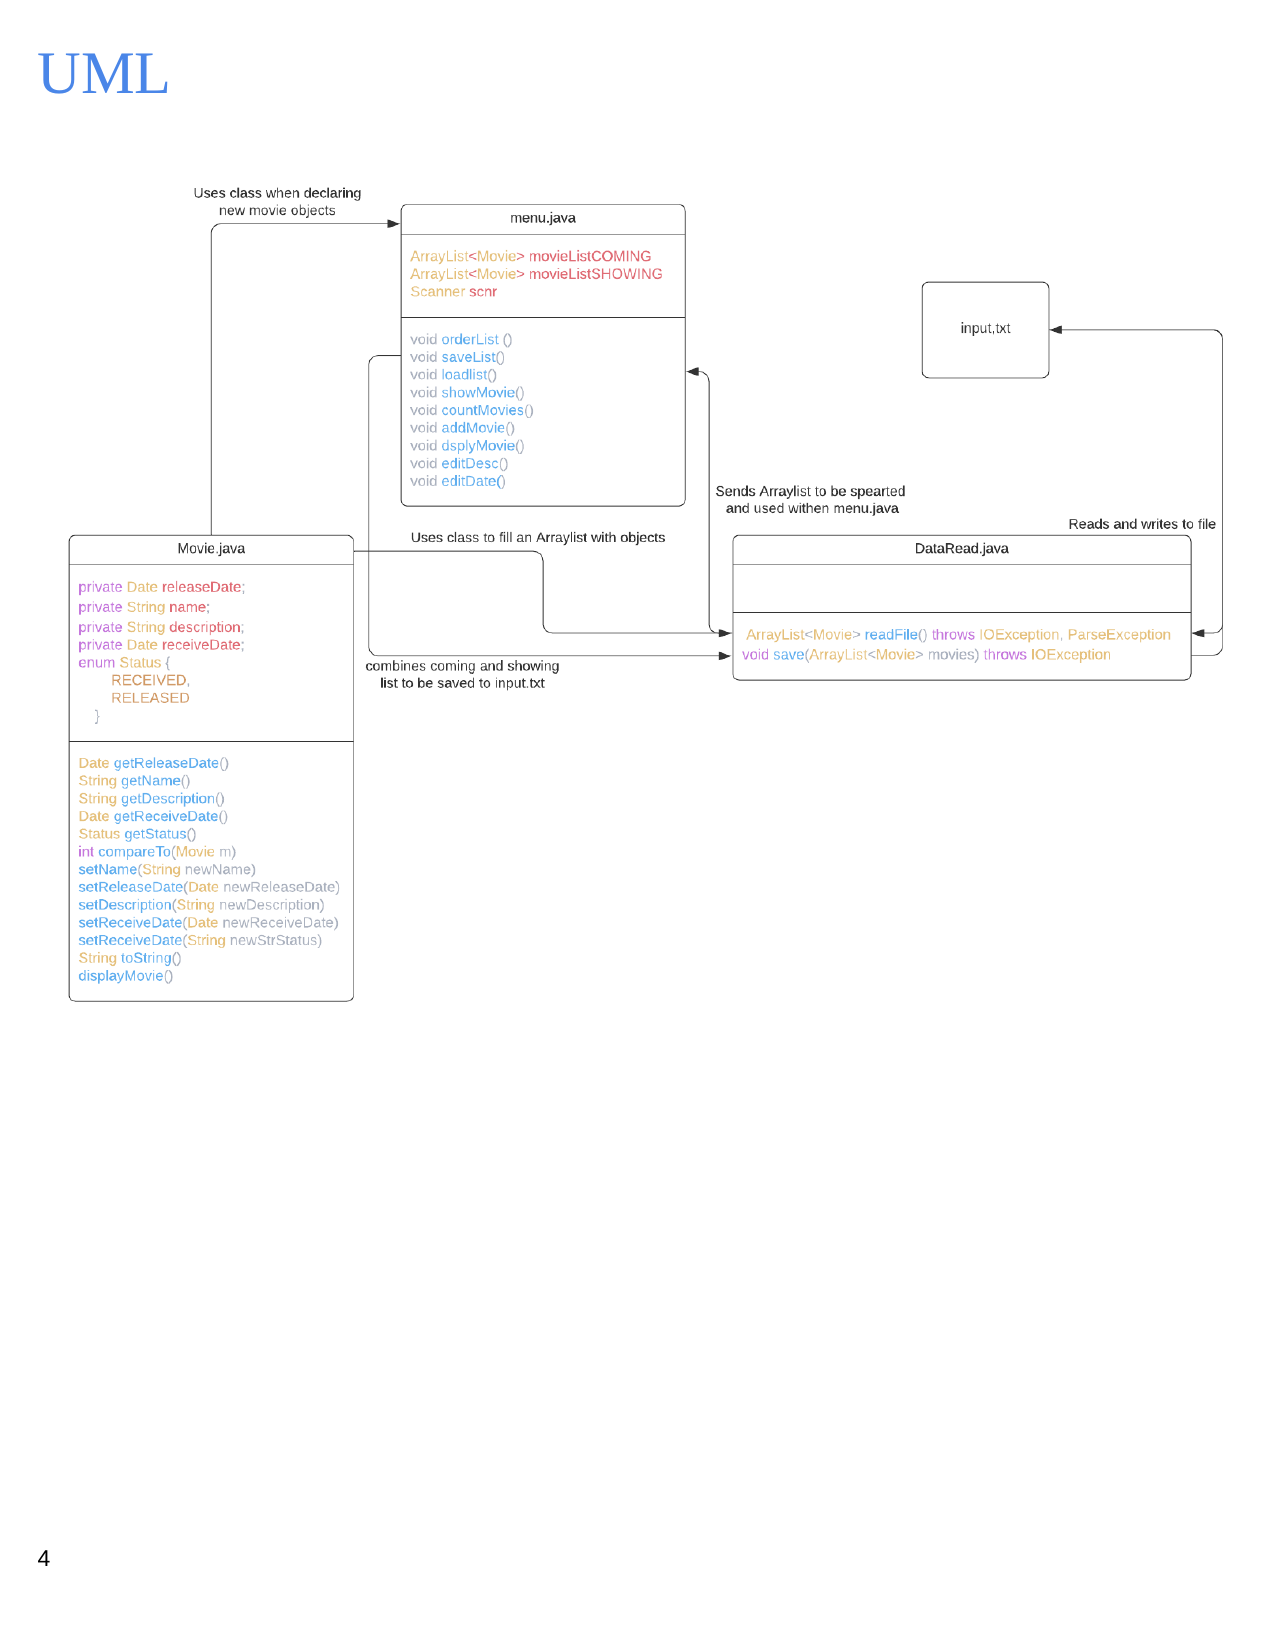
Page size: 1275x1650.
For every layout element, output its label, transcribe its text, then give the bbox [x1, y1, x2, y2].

text UML [37, 37, 1237, 107]
picture [37, 156, 1238, 1073]
